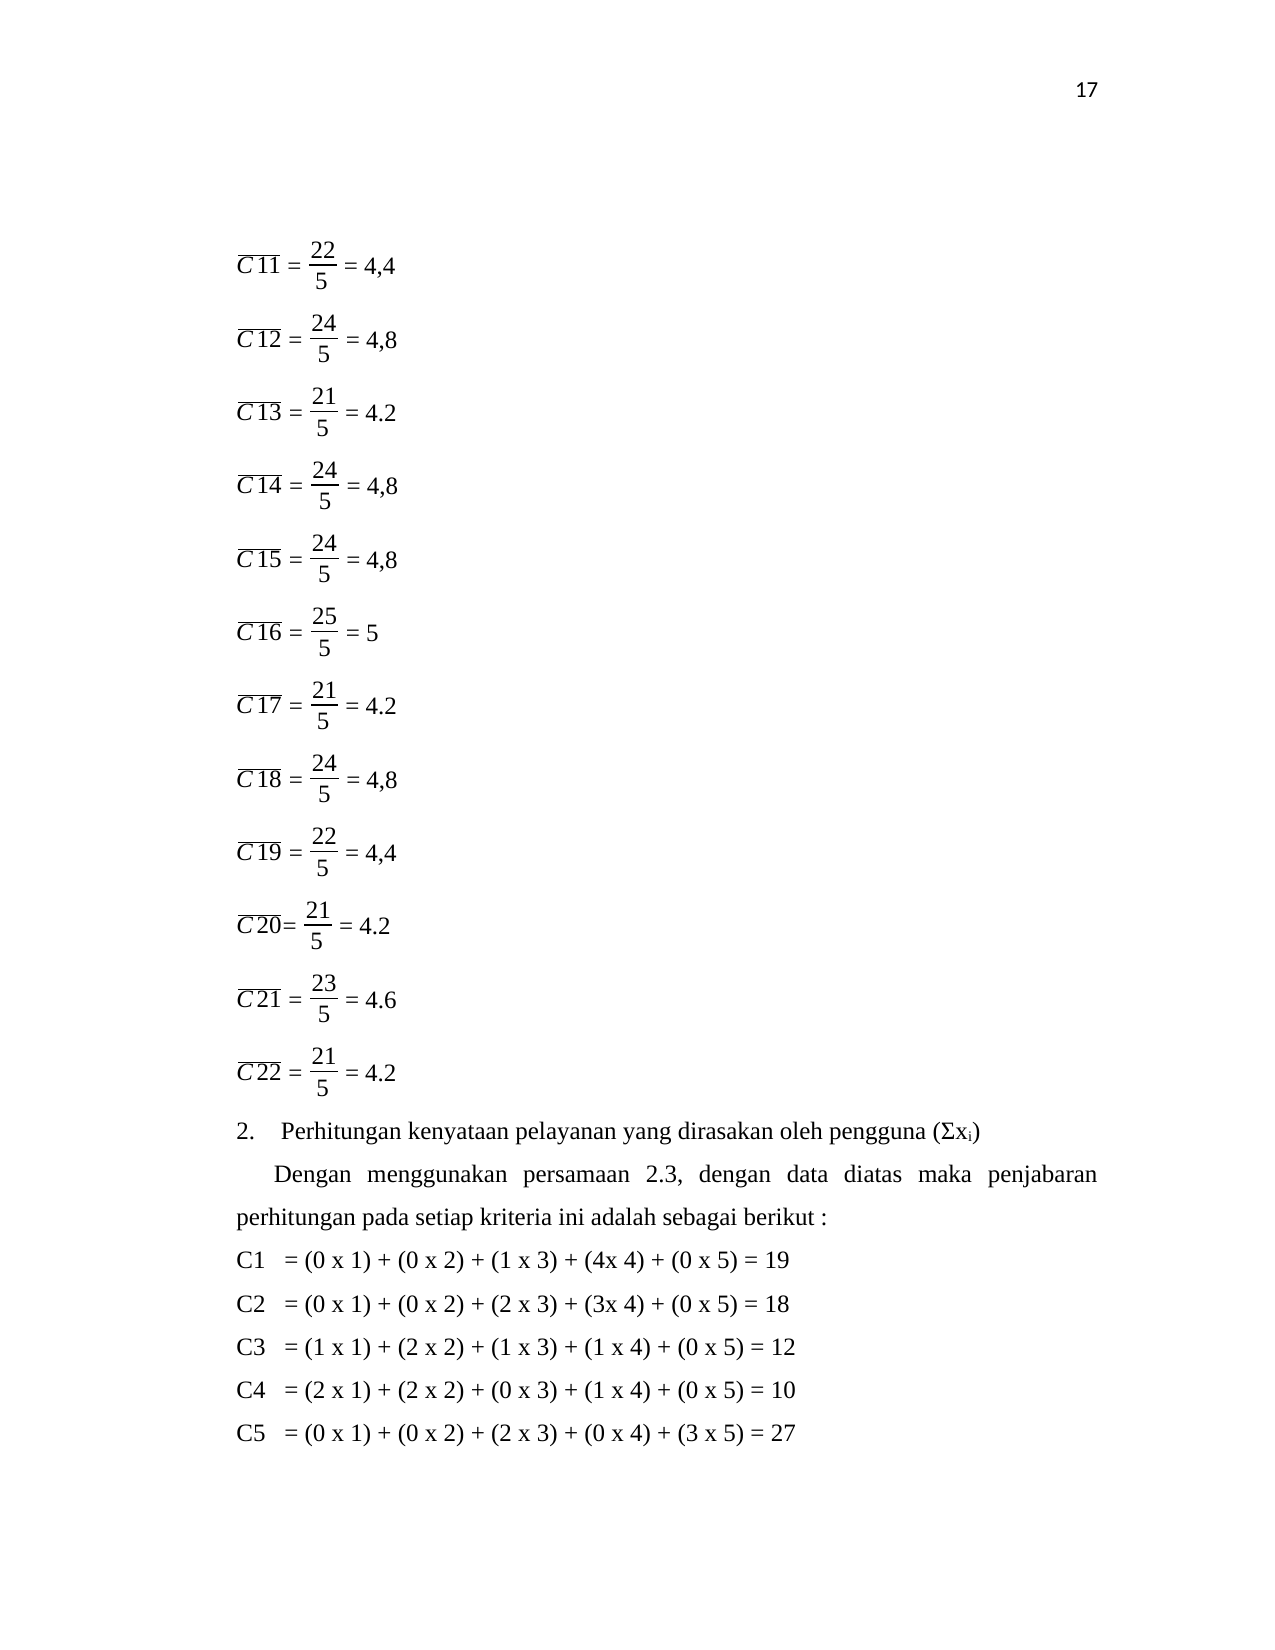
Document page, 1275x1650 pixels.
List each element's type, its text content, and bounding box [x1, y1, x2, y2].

text Dengan menggunakan persamaan 2.3, dengan data diatas maka penjabaran perhitungan pada setiap kriteria ini adalah sebagai berikut : [236, 1159, 1098, 1231]
text = = 4,8 [236, 456, 1098, 515]
text = = 4,8 [236, 309, 1098, 368]
text = = 4.2 [236, 676, 1098, 735]
list C3 = (1 x 1) + (2 x 2) + (1 x 3) + (1 x 4) + (0 x 5) = 12 [236, 1332, 1098, 1361]
text = = 4.6 [236, 969, 1098, 1028]
text = = 5 [236, 603, 1098, 662]
list C1 = (0 x 1) + (0 x 2) + (1 x 3) + (4x 4) + (0 x 5) = 19 [236, 1246, 1098, 1274]
text = = 4,8 [236, 749, 1098, 808]
text = = 4.2 [236, 383, 1098, 442]
text = = 4,4 [236, 823, 1098, 882]
list C2 = (0 x 1) + (0 x 2) + (2 x 3) + (3x 4) + (0 x 5) = 18 [236, 1289, 1098, 1317]
list C4 = (2 x 1) + (2 x 2) + (0 x 3) + (1 x 4) + (0 x 5) = 10 [236, 1375, 1098, 1404]
text = = 4.2 [236, 896, 1098, 955]
text = = 4,4 [236, 236, 1098, 295]
text = = 4,8 [236, 529, 1098, 588]
list C5 = (0 x 1) + (0 x 2) + (2 x 3) + (0 x 4) + (3 x 5) = 27 [236, 1418, 1098, 1447]
text = = 4.2 [236, 1043, 1098, 1102]
list Perhitungan kenyataan pelayanan yang dirasakan oleh pengguna (Σxi) [236, 1116, 1098, 1145]
